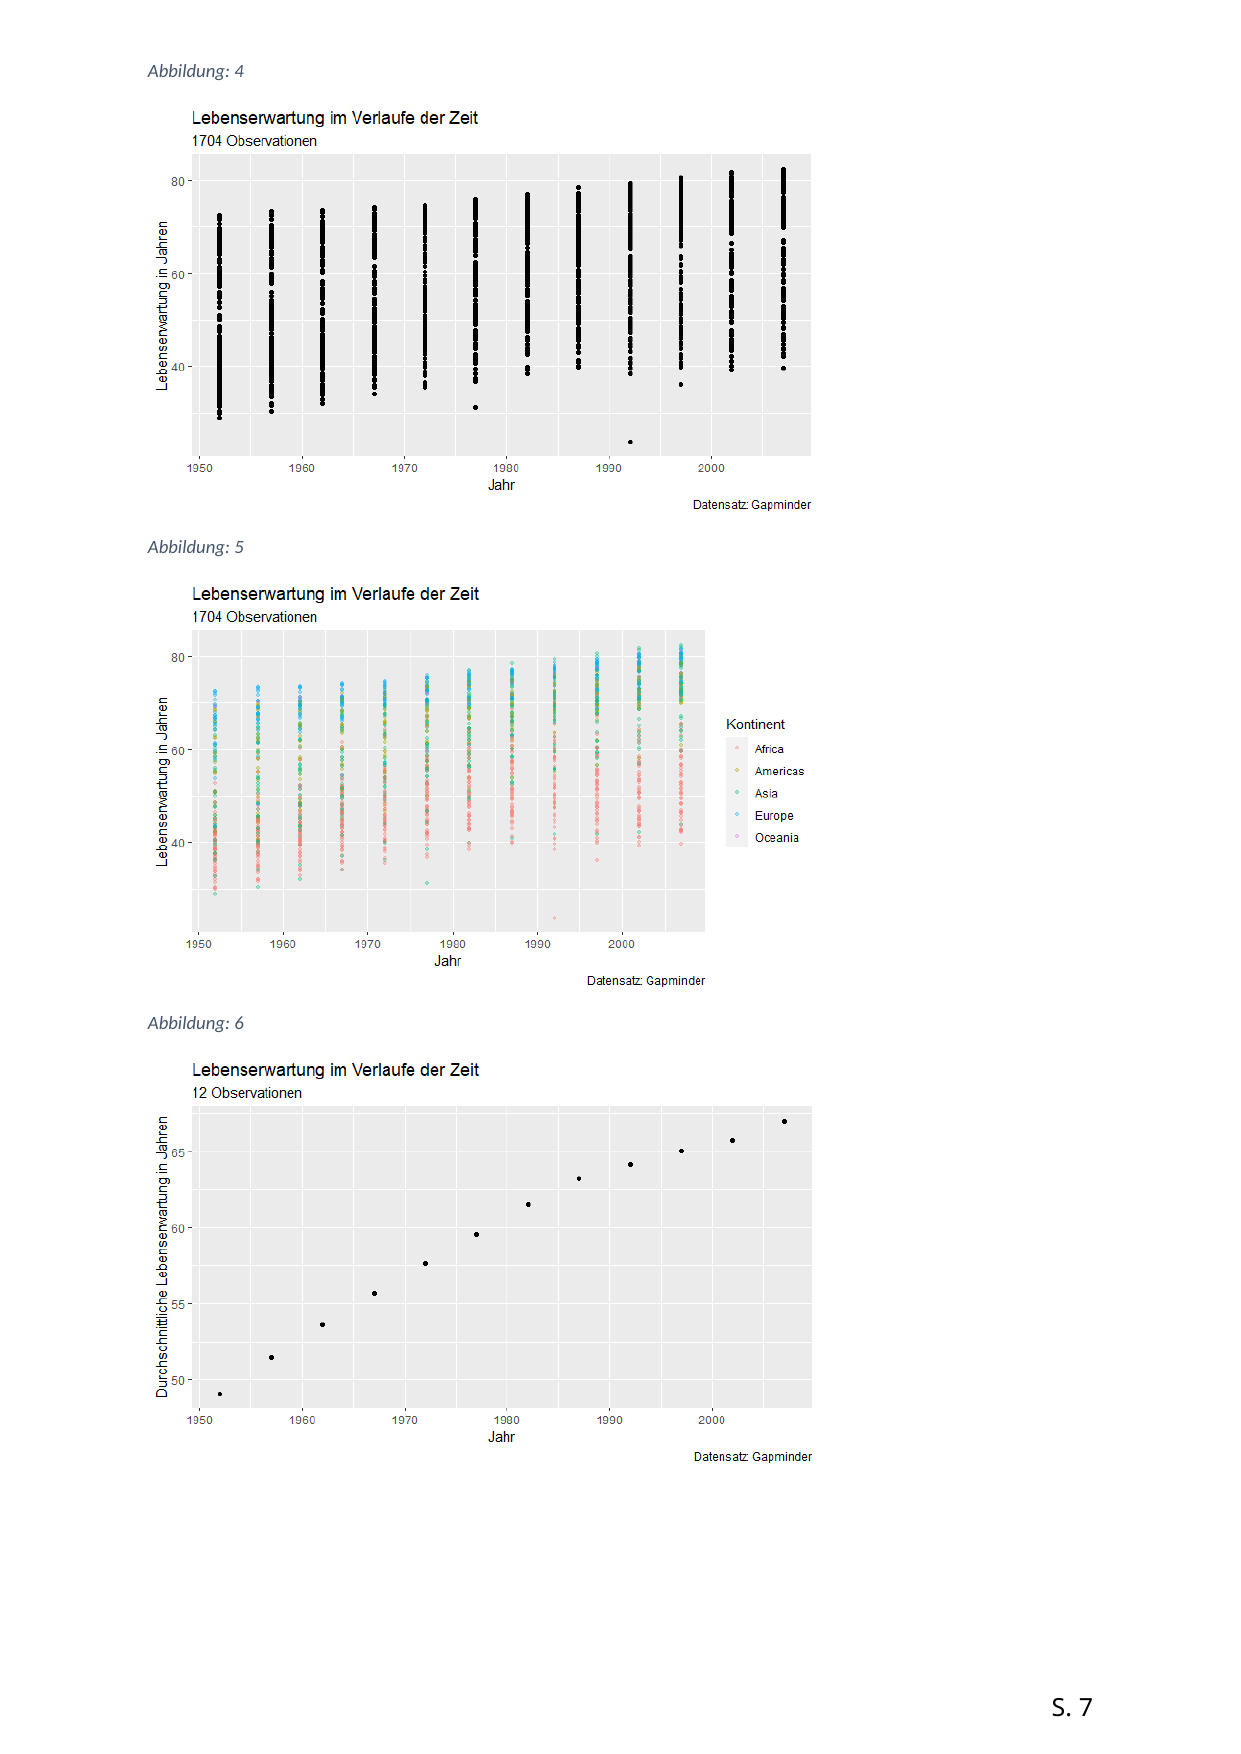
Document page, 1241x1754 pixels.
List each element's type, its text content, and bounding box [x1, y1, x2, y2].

picture [147, 1055, 819, 1469]
text Abbildung: 6 [148, 1011, 1093, 1034]
picture [147, 578, 819, 993]
text Abbildung: 5 [148, 535, 1093, 558]
picture [147, 102, 818, 517]
text Abbildung: 4 [148, 59, 1093, 82]
